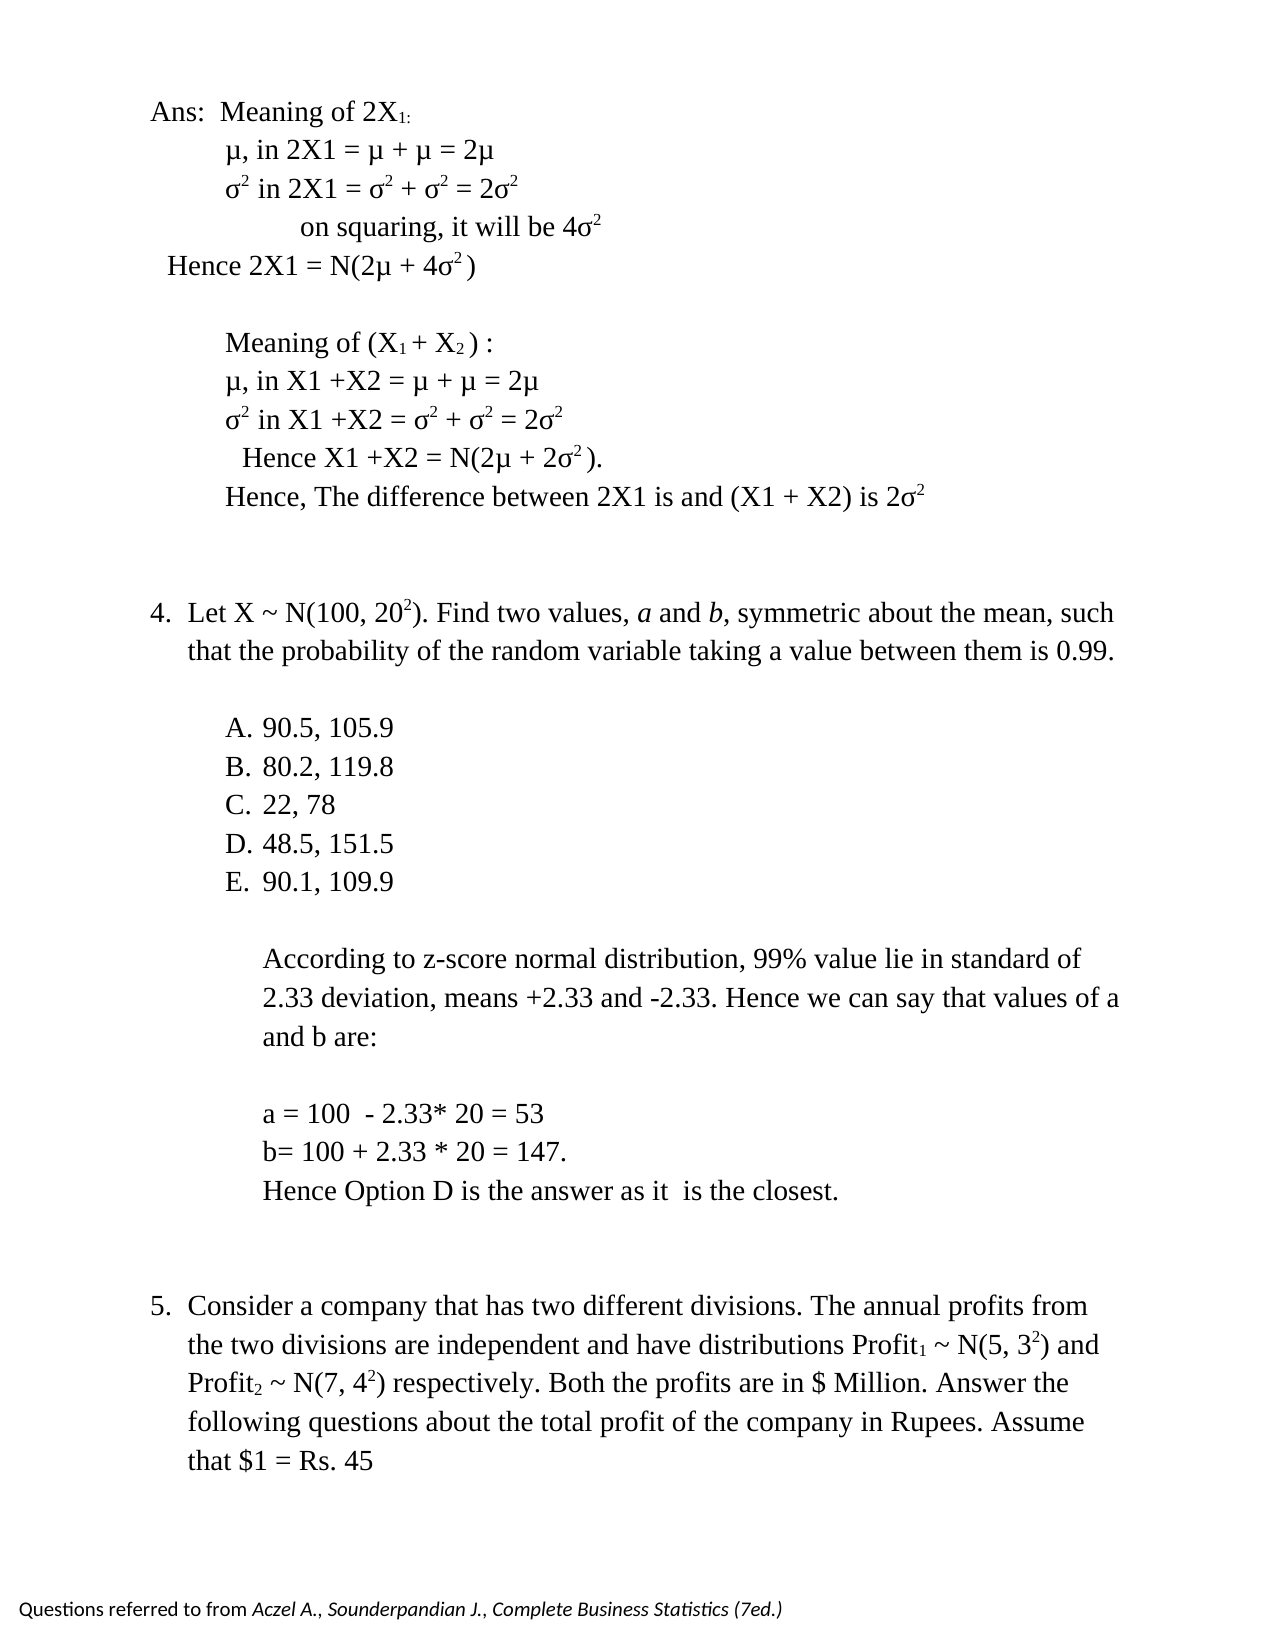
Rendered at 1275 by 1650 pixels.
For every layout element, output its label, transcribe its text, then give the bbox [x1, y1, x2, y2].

list 90.1, 109.9 [225, 864, 1125, 898]
text Hence X1 +X2 = N(2µ + 2σ2 ). [150, 441, 1125, 474]
text µ, in X1 +X2 = µ + µ = 2µ [150, 363, 1125, 397]
text on squaring, it will be 4σ2 [225, 209, 1125, 243]
list 22, 78 [225, 787, 1125, 821]
text According to z-score normal distribution, 99% value lie in standard of 2.33 deviation, means +2.33 and -2.33. Hence we can say that values of a and b are: [262, 942, 1125, 1052]
text σ2 in 2X1 = σ2 + σ2 = 2σ2 [150, 171, 1125, 204]
text Hence 2X1 = N(2µ + 4σ2 ) [150, 248, 1125, 281]
list 80.2, 119.8 [225, 749, 1125, 782]
text Ans: Meaning of 2X1: [150, 94, 1125, 127]
text a = 100 - 2.33* 20 = 53 [262, 1096, 1125, 1129]
text Hence, The difference between 2X1 is and (X1 + X2) is 2σ2 [150, 479, 1125, 513]
list 48.5, 151.5 [225, 826, 1125, 859]
text Hence Option D is the answer as it is the closest. [262, 1173, 1125, 1206]
text Meaning of (X1 + X2 ) : [150, 325, 1125, 358]
list Let X ~ N(100, 202). Find two values, a and b, symmetric about the mean, such that the probability of the random variable taking a value between them is 0.99. [150, 595, 1125, 667]
list 90.5, 105.9 [225, 710, 1125, 744]
text b= 100 + 2.33 * 20 = 147. [262, 1134, 1125, 1168]
text σ2 in X1 +X2 = σ2 + σ2 = 2σ2 [150, 402, 1125, 436]
list Consider a company that has two different divisions. The annual profits from the two divisions are independent and have distributions Profit1 ~ N(5, 32) and Profit2 ~ N(7, 42) respectively. Both the profits are in $ Million. Answer the following questions about the total profit of the company in Rupees. Assume that $1 = Rs. 45 [150, 1288, 1125, 1476]
text µ, in 2X1 = µ + µ = 2µ [150, 132, 1125, 166]
